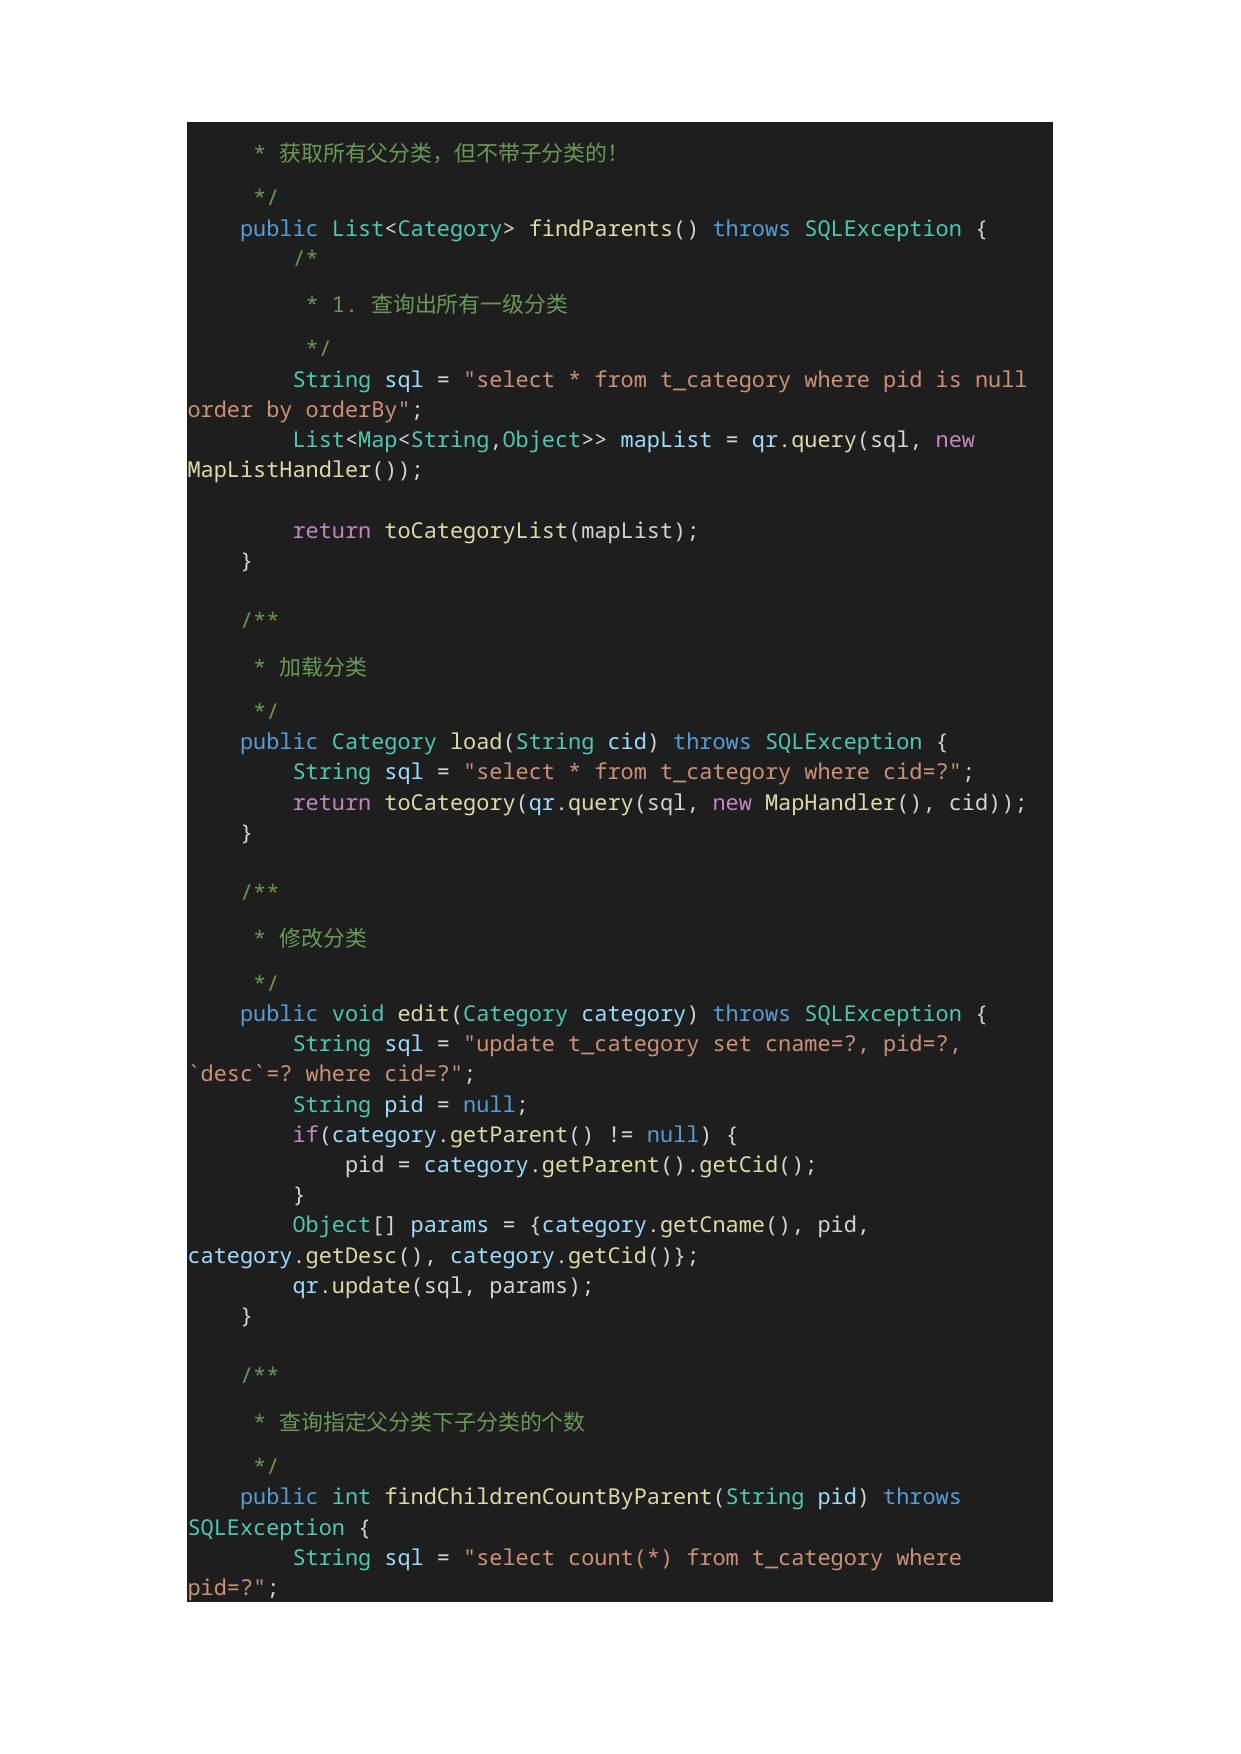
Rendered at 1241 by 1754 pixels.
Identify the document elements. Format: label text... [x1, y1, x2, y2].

text public void edit(Category category) throws SQLException { [187, 998, 1053, 1028]
text /** [187, 605, 1053, 635]
text return toCategoryList(mapList); [187, 514, 1053, 545]
text * 查询指定父分类下子分类的个数 [187, 1391, 1053, 1451]
text String pid = null; [187, 1088, 1053, 1119]
text return toCategory(qr.query(sql, new MapHandler(), cid)); [187, 786, 1053, 817]
text * 加载分类 [187, 635, 1053, 696]
text public Category load(String cid) throws SQLException { [187, 726, 1053, 756]
text } [187, 1179, 1053, 1209]
text String sql = "select count(*) from t_category where pid=?"; [187, 1542, 1053, 1602]
text /* [187, 243, 1053, 273]
text } [187, 545, 1053, 575]
text */ [187, 968, 1053, 998]
text */ [187, 182, 1053, 212]
text List<Map<String,Object>> mapList = qr.query(sql, new MapListHandler()); [187, 424, 1053, 484]
text } [187, 817, 1053, 847]
text String sql = "select * from t_category where cid=?"; [187, 756, 1053, 786]
text } [187, 1300, 1053, 1330]
text String sql = "select * from t_category where pid is null order by orderBy"; [187, 363, 1053, 424]
text pid = category.getParent().getCid(); [187, 1149, 1053, 1179]
text * 1. 查询出所有一级分类 [187, 273, 1053, 333]
text * 获取所有父分类，但不带子分类的！ [187, 122, 1053, 182]
text String sql = "update t_category set cname=?, pid=?, `desc`=? where cid=?"; [187, 1028, 1053, 1088]
text /** [187, 877, 1053, 907]
text */ [187, 333, 1053, 363]
text if(category.getParent() != null) { [187, 1119, 1053, 1149]
text */ [187, 1451, 1053, 1481]
text qr.update(sql, params); [187, 1270, 1053, 1300]
text */ [187, 696, 1053, 726]
text public List<Category> findParents() throws SQLException { [187, 212, 1053, 243]
text /** [187, 1360, 1053, 1391]
text Object[] params = {category.getCname(), pid, category.getDesc(), category.getCid()}; [187, 1209, 1053, 1270]
text public int findChildrenCountByParent(String pid) throws SQLException { [187, 1481, 1053, 1542]
text * 修改分类 [187, 907, 1053, 968]
